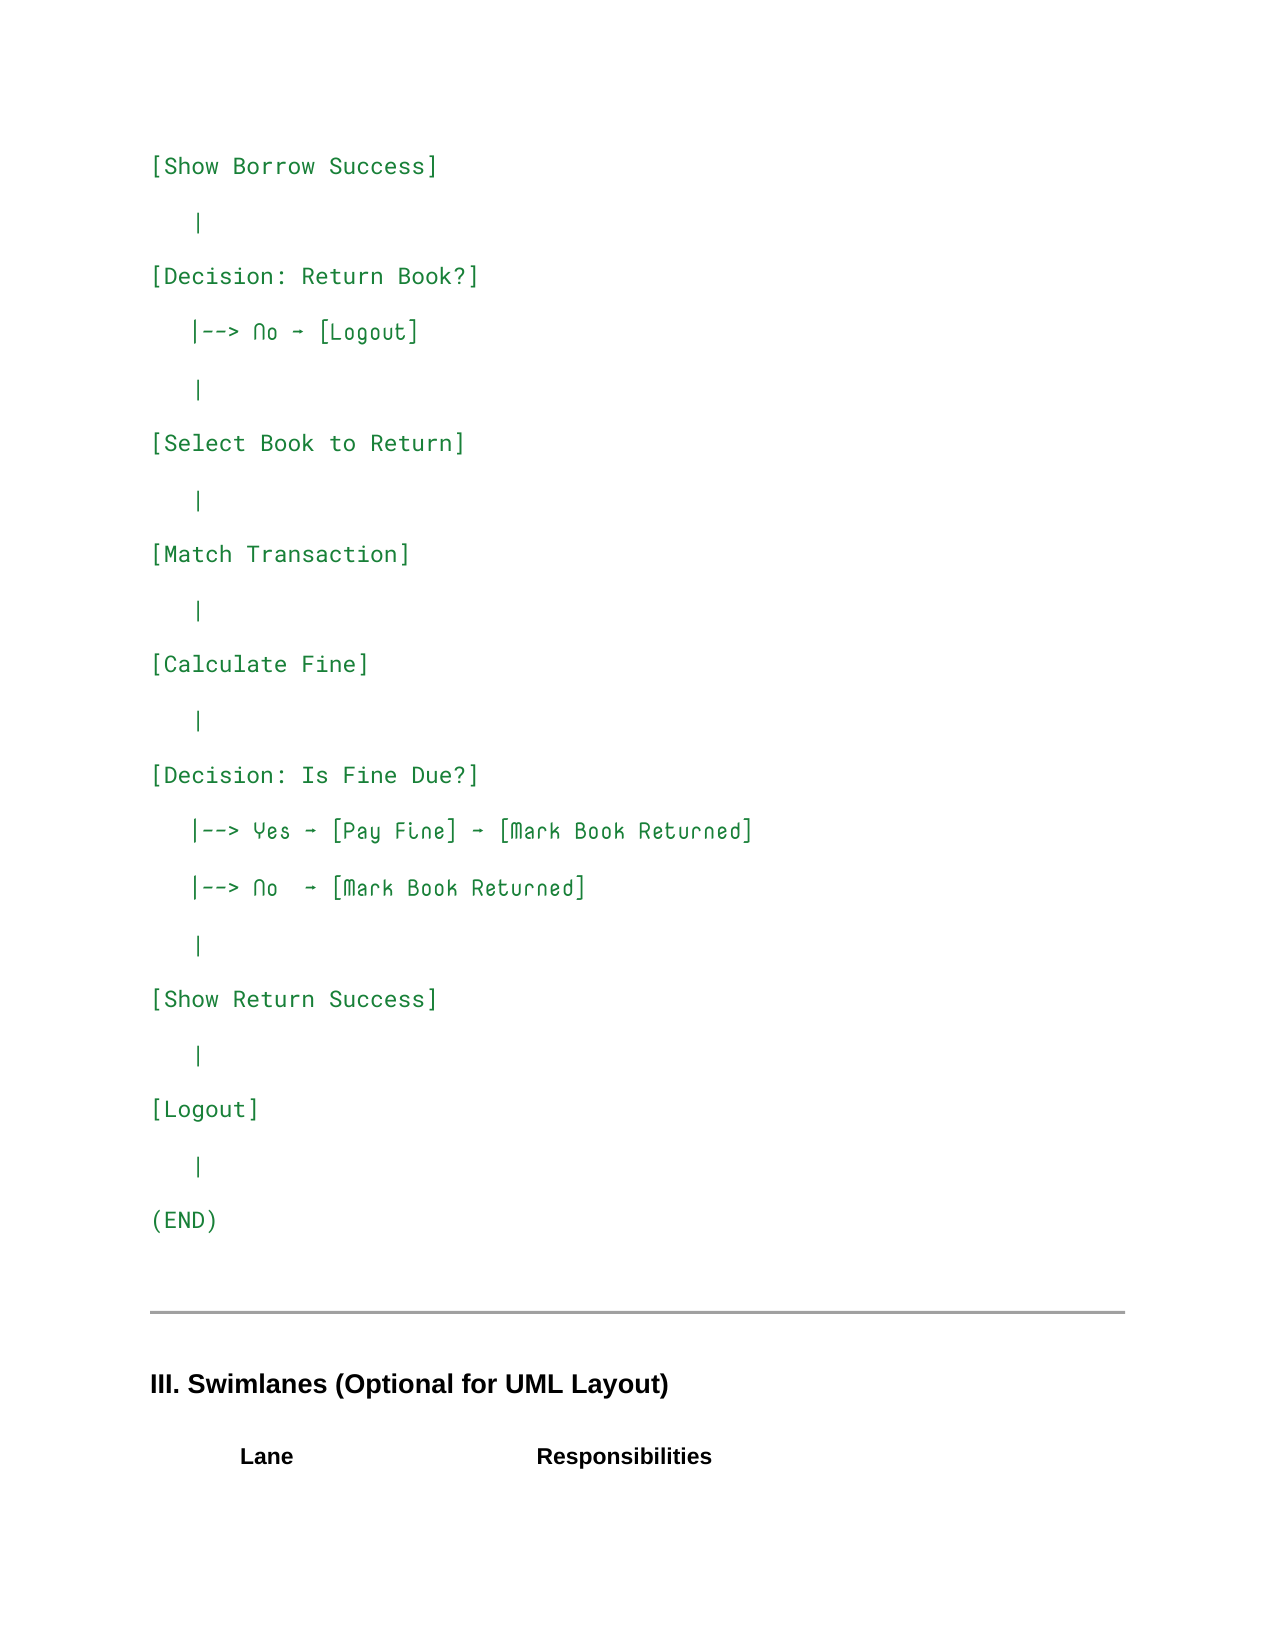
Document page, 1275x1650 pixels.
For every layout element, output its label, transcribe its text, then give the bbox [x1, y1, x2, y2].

subtitle III. Swimlanes (Optional for UML Layout) [150, 1368, 1125, 1399]
text [Show Borrow Success] [150, 150, 1125, 180]
text |--> No → [Logout] [150, 316, 1125, 348]
text | [150, 928, 1125, 958]
text [Decision: Return Book?] [150, 260, 1125, 291]
text [Match Transaction] [150, 538, 1125, 568]
text | [150, 593, 1125, 624]
text (END) [150, 1204, 1125, 1234]
text | [150, 704, 1125, 734]
text [Calculate Fine] [150, 649, 1125, 679]
text [Decision: Is Fine Due?] [150, 759, 1125, 789]
table_header Responsibilities [383, 1408, 865, 1480]
text | [150, 1039, 1125, 1069]
text | [150, 373, 1125, 403]
text [Show Return Success] [150, 983, 1125, 1014]
text [Select Book to Return] [150, 428, 1125, 458]
table_header Lane [150, 1408, 383, 1480]
text | [150, 1149, 1125, 1179]
text |--> Yes → [Pay Fine] → [Mark Book Returned] [150, 814, 1125, 846]
text | [150, 205, 1125, 235]
text |--> No → [Mark Book Returned] [150, 871, 1125, 903]
text [Logout] [150, 1094, 1125, 1124]
text | [150, 483, 1125, 513]
